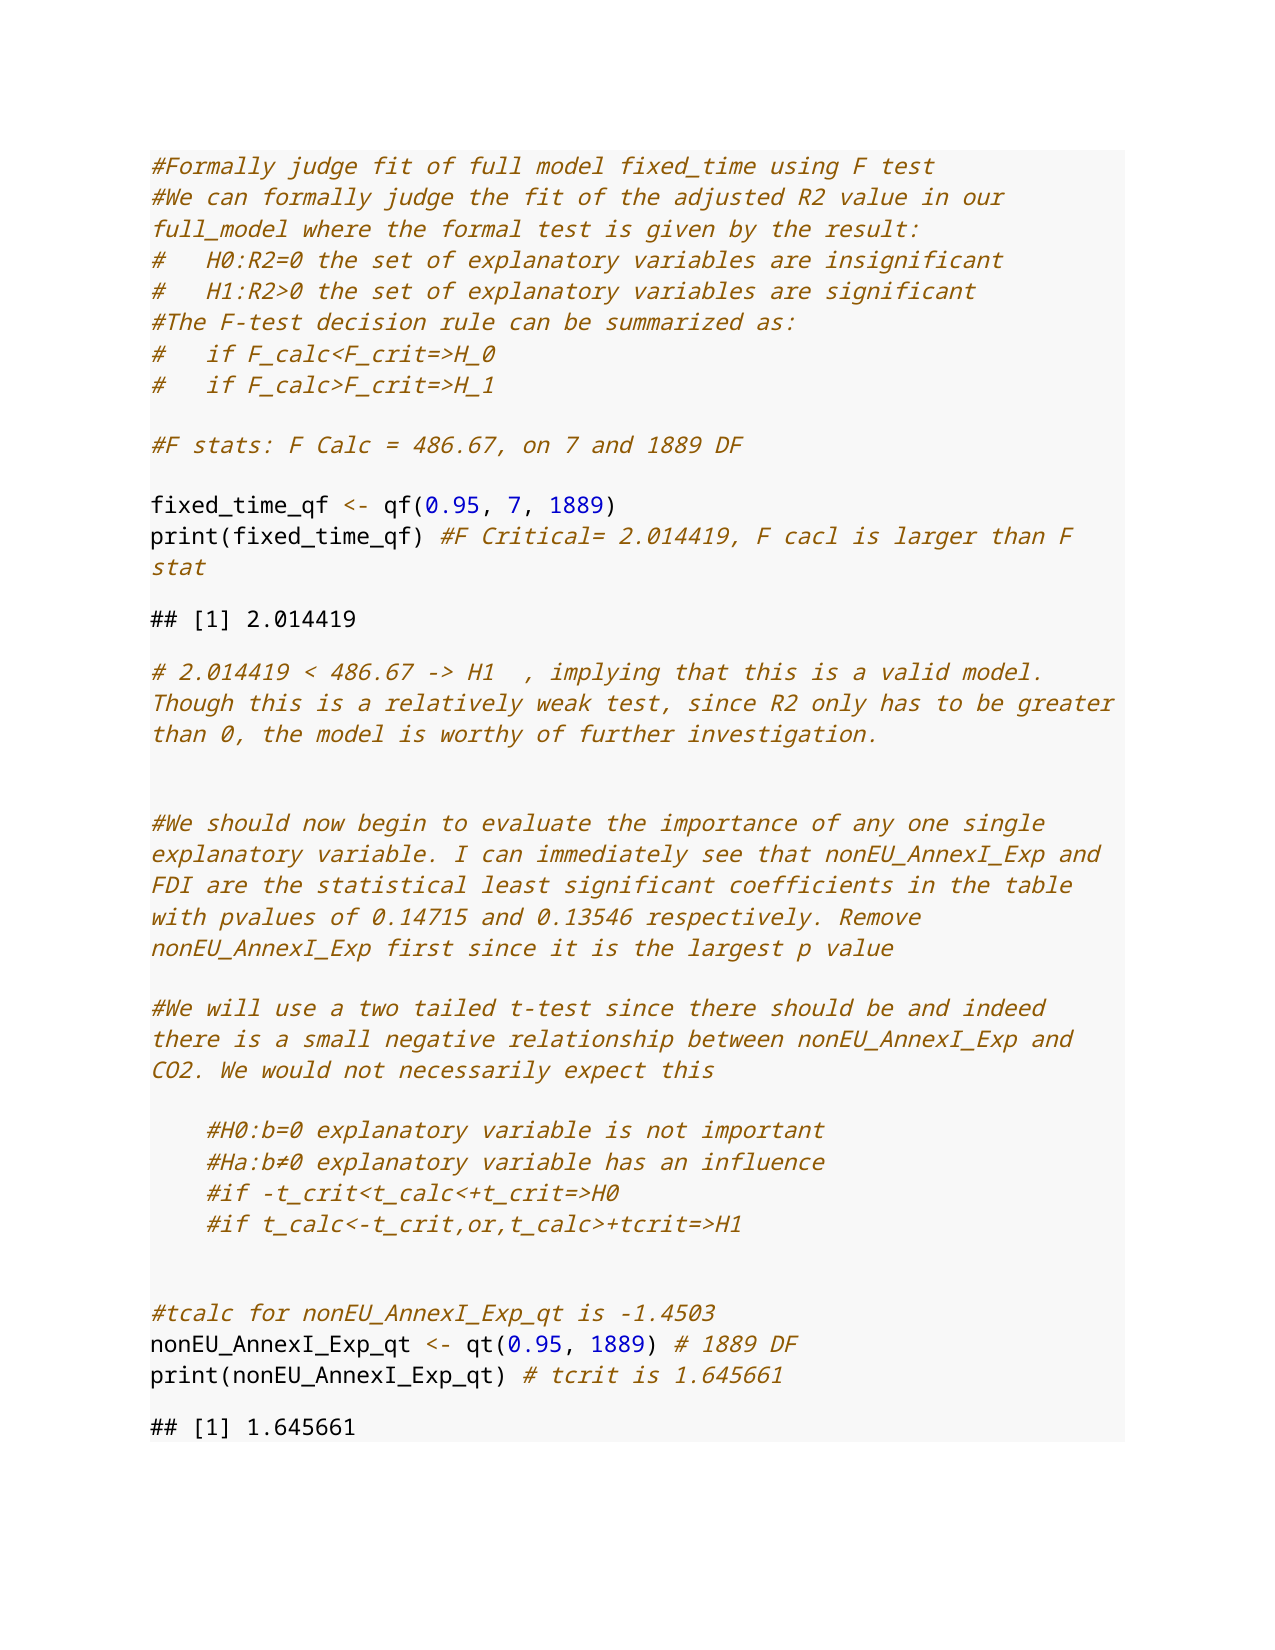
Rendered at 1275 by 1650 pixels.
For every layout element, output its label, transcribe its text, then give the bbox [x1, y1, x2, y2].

text ## [1] 2.014419 [150, 603, 1125, 634]
text # 2.014419 < 486.67 -> H1 , implying that this is a valid model. Though this is a relatively weak test, since R2 only has to be greater than 0, the model is worthy of further investigation. #We should now begin to evaluate the importance of any one single explanatory variable. I can immediately see that nonEU_AnnexI_Exp and FDI are the statistical least significant coefficients in the table with pvalues of 0.14715 and 0.13546 respectively. Remove nonEU_AnnexI_Exp first since it is the largest p value #We will use a two tailed t-test since there should be and indeed there is a small negative relationship between nonEU_AnnexI_Exp and CO2. We would not necessarily expect this #H0:b=0 explanatory variable is not important #Ha:b≠0 explanatory variable has an influence #if -t_crit<t_calc<+t_crit=>H0 #if t_calc<-t_crit,or,t_calc>+tcrit=>H1 #tcalc for nonEU_AnnexI_Exp_qt is -1.4503 nonEU_AnnexI_Exp_qt <- qt(0.95, 1889) # 1889 DF print(nonEU_AnnexI_Exp_qt) # tcrit is 1.645661 [150, 655, 1125, 1390]
text ## [1] 1.645661 [150, 1411, 1125, 1442]
